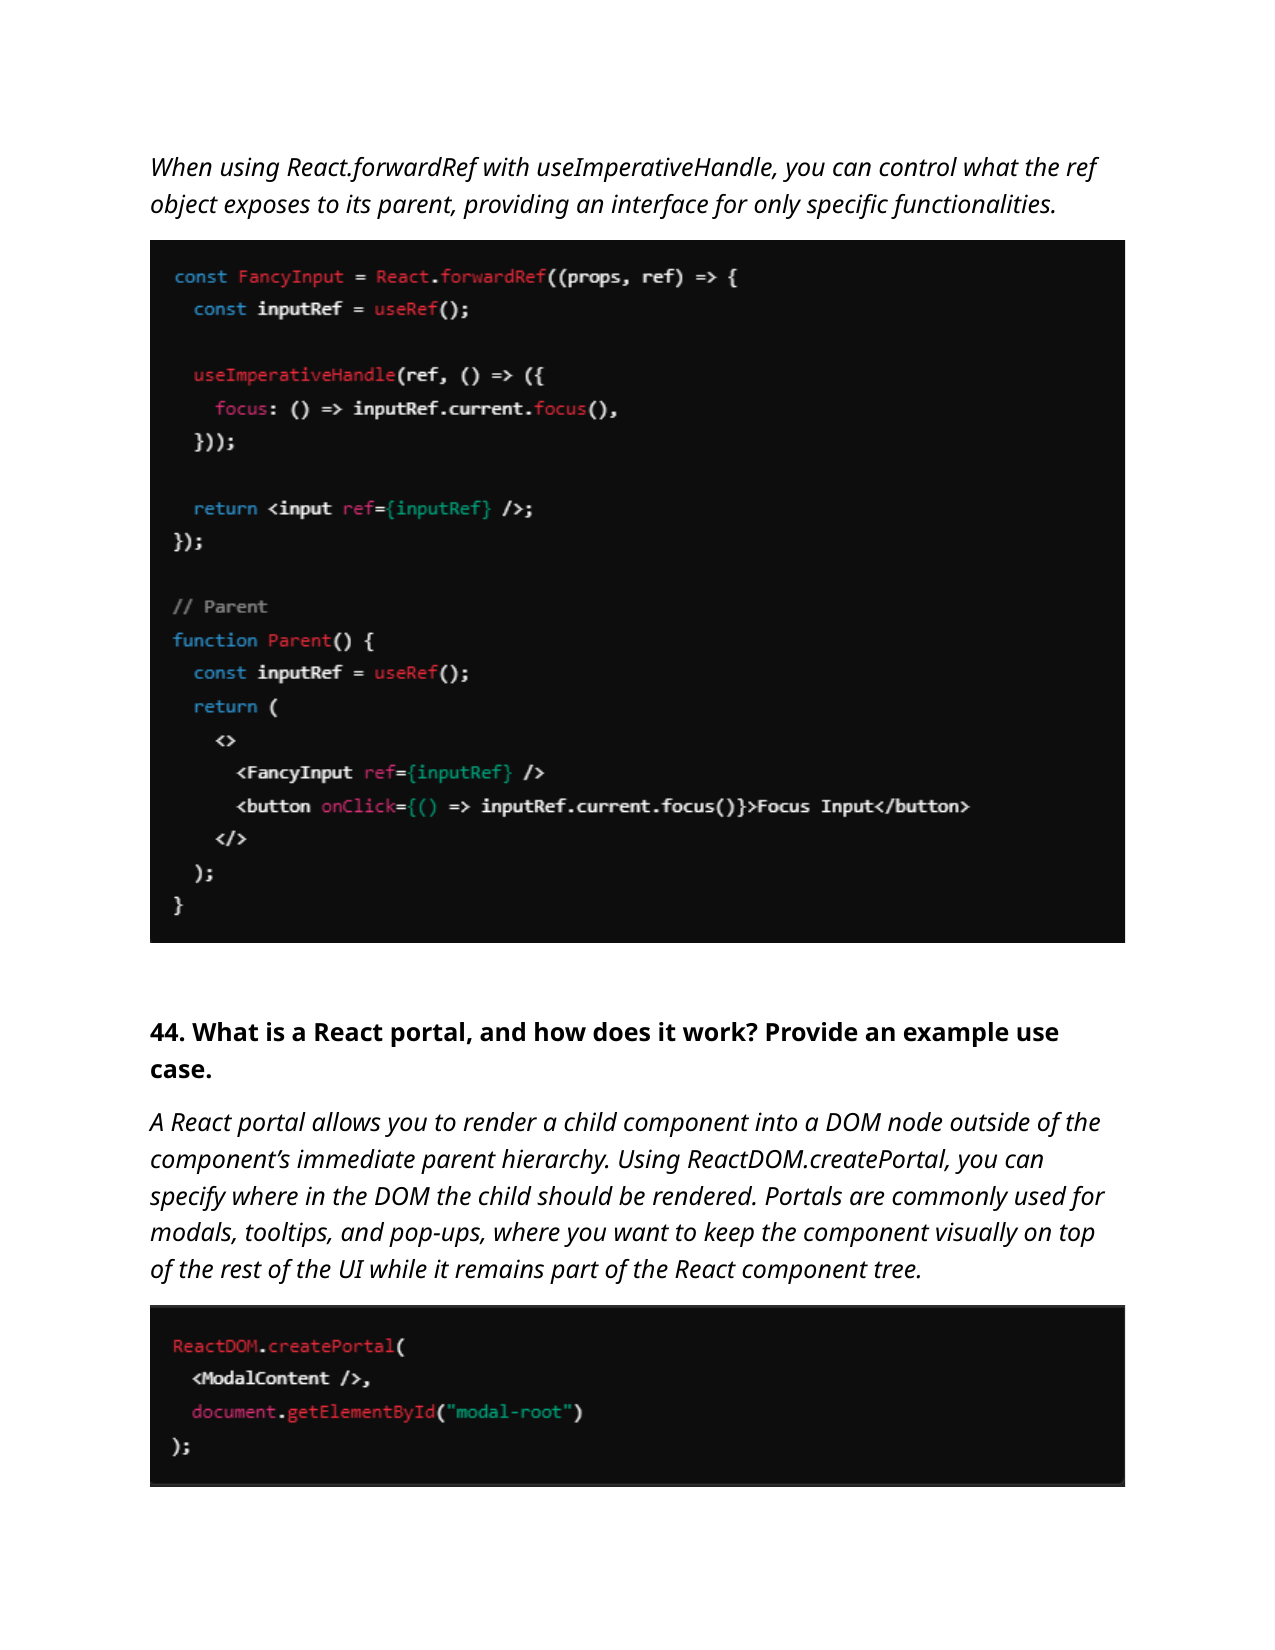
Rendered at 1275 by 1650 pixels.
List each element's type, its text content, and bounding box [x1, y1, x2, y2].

picture [150, 1305, 1125, 1487]
text A React portal allows you to render a child component into a DOM node outside of the component’s immediate parent hierarchy. Using ReactDOM.createPortal, you can specify where in the DOM the child should be rendered. Portals are commonly used for modals, tooltips, and pop-ups, where you want to keep the component visually on top of the rest of the UI while it remains part of the React component tree. [150, 1105, 1125, 1286]
text 44. What is a React portal, and how does it work? Provide an example use case. [150, 1014, 1125, 1085]
picture [150, 240, 1125, 943]
text When using React.forwardRef with useImperativeHandle, you can control what the ref object exposes to its parent, providing an interface for only specific functionalities. [150, 150, 1125, 221]
